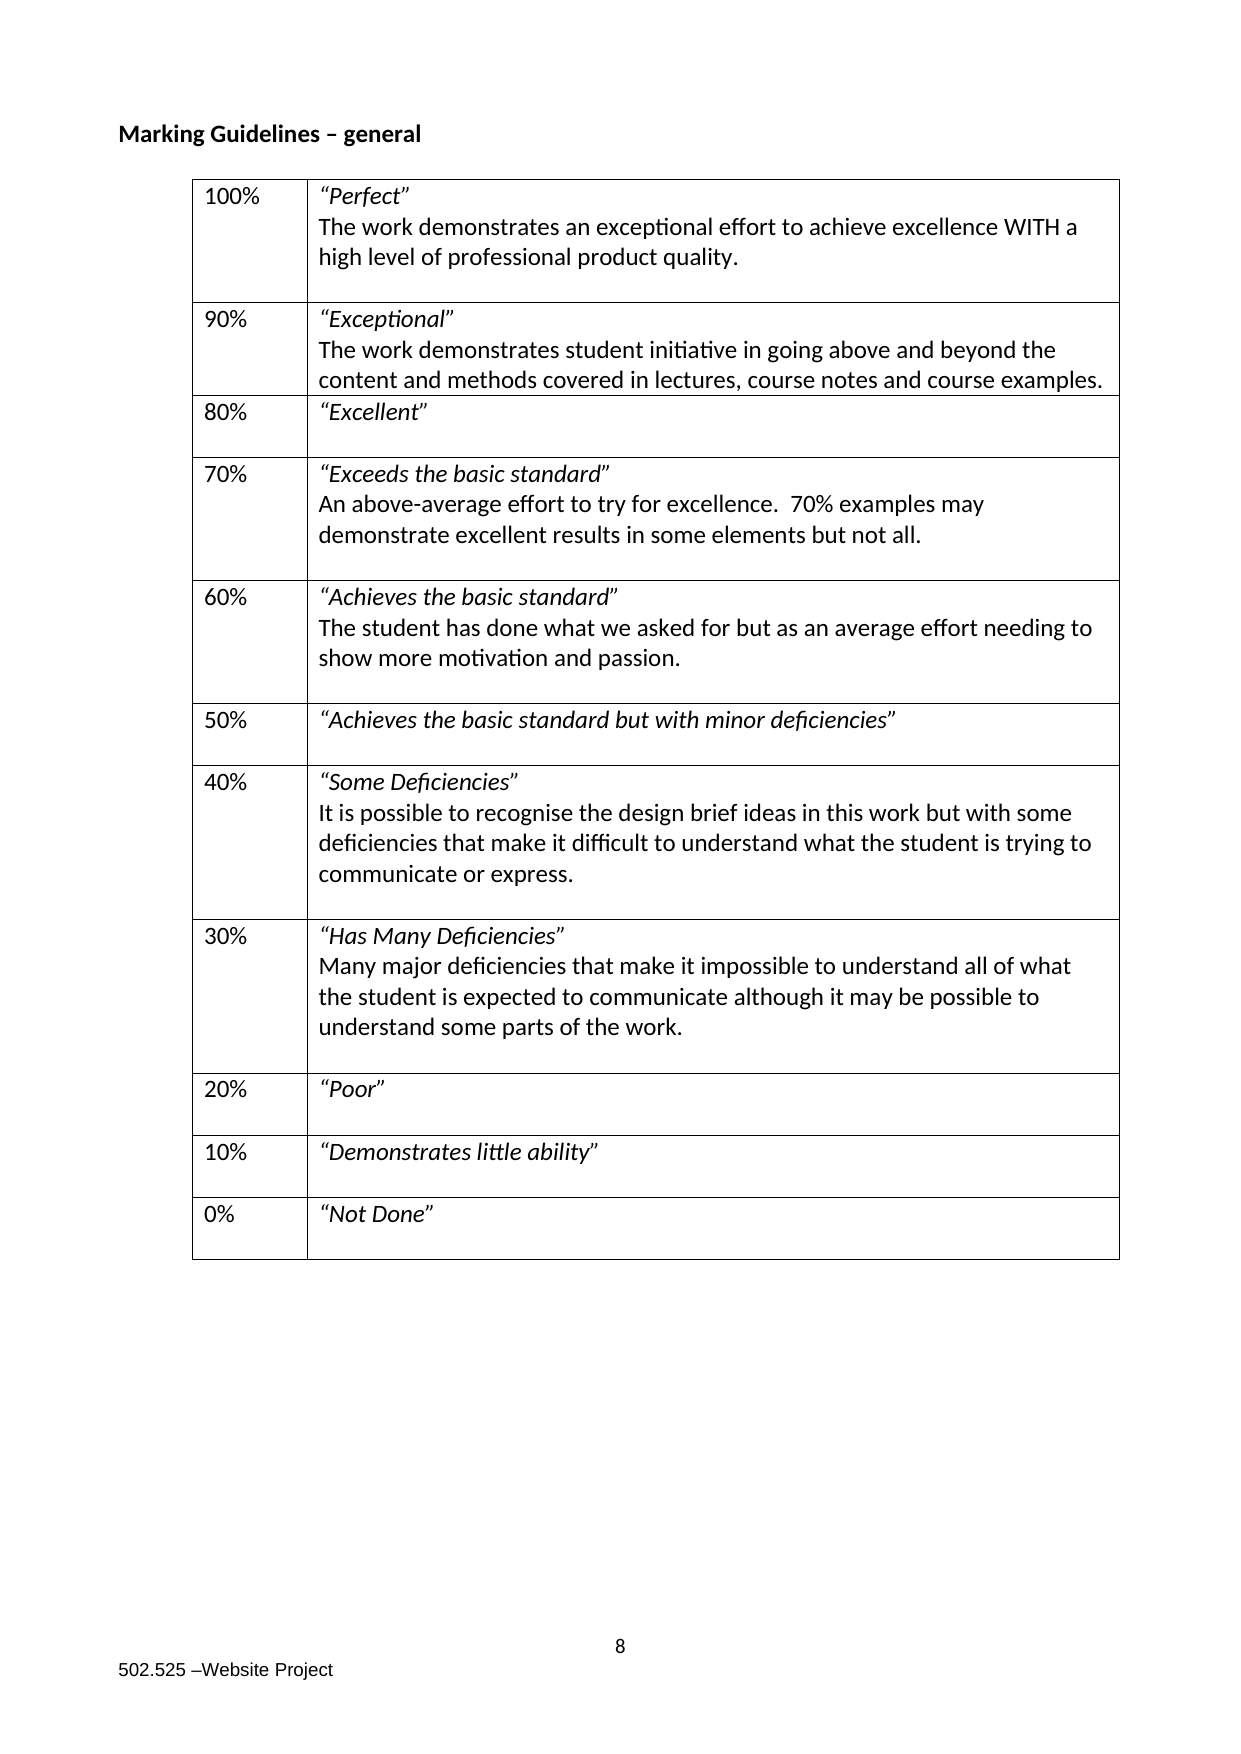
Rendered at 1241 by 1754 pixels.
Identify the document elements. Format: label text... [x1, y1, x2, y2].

table_cell “Achieves the basic standard” The student has done what we asked for but as an average effort needing to show more motivation and passion. [308, 581, 1119, 703]
table_cell 40% [193, 766, 307, 919]
table_cell “Some Deficiencies” It is possible to recognise the design brief ideas in this work but with some deficiencies that make it difficult to understand what the student is trying to communicate or express. [308, 766, 1119, 919]
table_cell “Poor” [308, 1074, 1119, 1135]
table_cell 50% [193, 704, 307, 765]
table_cell “Demonstrates little ability” [308, 1136, 1119, 1197]
table_cell 60% [193, 581, 307, 703]
table_cell “Exceeds the basic standard” An above-average effort to try for excellence. 70% examples may demonstrate excellent results in some elements but not all. [308, 458, 1119, 580]
table_cell “Has Many Deficiencies” Many major deficiencies that make it impossible to understand all of what the student is expected to communicate although it may be possible to understand some parts of the work. [308, 920, 1119, 1073]
table_header 100% [193, 180, 307, 302]
table_cell “Exceptional” The work demonstrates student initiative in going above and beyond the content and methods covered in lectures, course notes and course examples. [308, 303, 1119, 395]
table_cell 70% [193, 458, 307, 580]
table_cell “Achieves the basic standard but with minor deficiencies” [308, 704, 1119, 765]
table_cell 10% [193, 1136, 307, 1197]
text Marking Guidelines – general [118, 118, 1122, 149]
table_cell 90% [193, 303, 307, 395]
table_cell 30% [193, 920, 307, 1073]
table_cell 0% [193, 1198, 307, 1259]
table_cell 20% [193, 1074, 307, 1135]
table_cell 80% [193, 396, 307, 457]
table_cell “Excellent” [308, 396, 1119, 457]
table_header “Perfect” The work demonstrates an exceptional effort to achieve excellence WITH a high level of professional product quality. [308, 180, 1119, 302]
table_cell “Not Done” [308, 1198, 1119, 1259]
